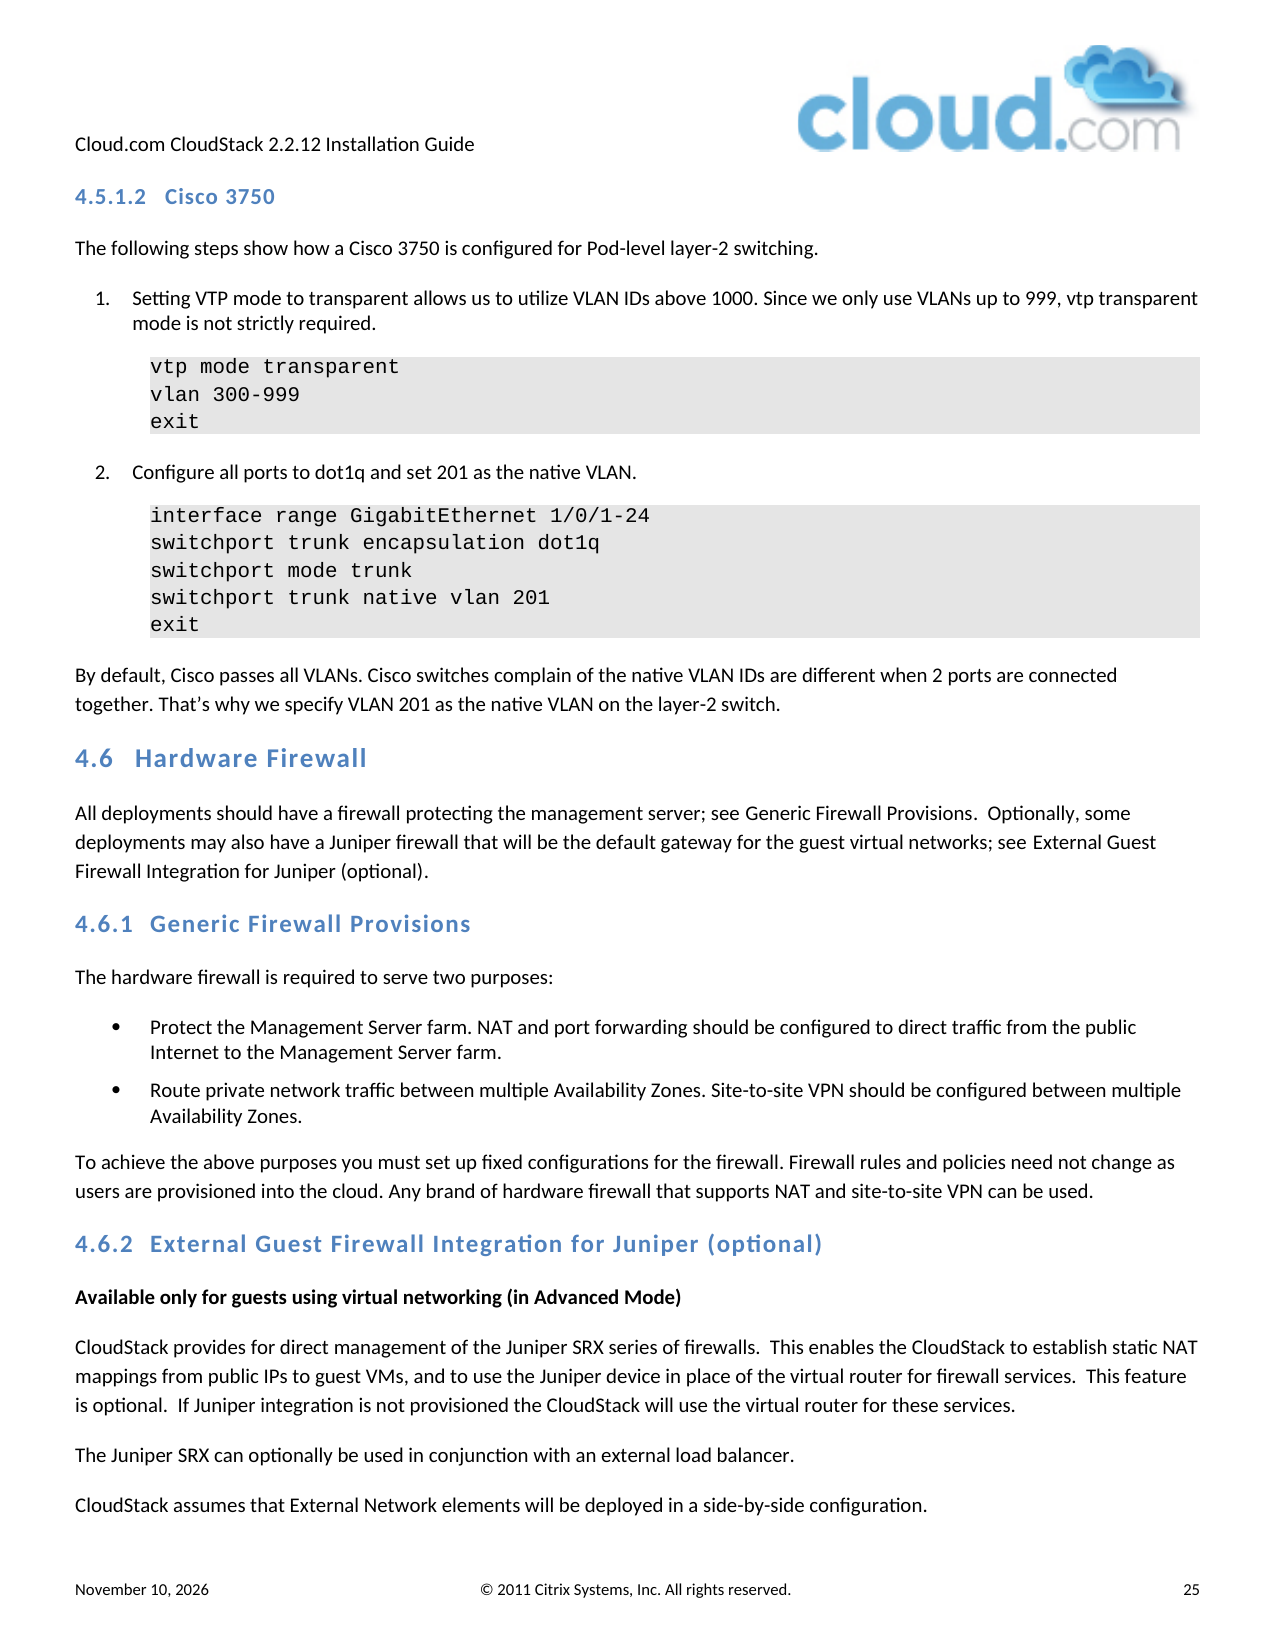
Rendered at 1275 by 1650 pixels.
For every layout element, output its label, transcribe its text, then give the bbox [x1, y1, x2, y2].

text switchport mode trunk [150, 559, 1200, 583]
text exit [150, 614, 1200, 638]
text vtp mode transparent [150, 357, 1200, 380]
text vlan 300-999 [150, 384, 1200, 407]
picture [797, 45, 1200, 152]
text To achieve the above purposes you must set up fixed configurations for the firewall. Firewall rules and policies need not change as users are provisioned into the cloud. Any brand of hardware firewall that supports NAT and site-to-site VPN can be used. [75, 1149, 1200, 1204]
subtitle Generic Firewall Provisions [75, 908, 1200, 939]
subtitle External Guest Firewall Integration for Juniper (optional) [75, 1228, 1200, 1259]
list Route private network traffic between multiple Availability Zones. Site-to-site VPN should be configured between multiple Availability Zones. [112, 1077, 1200, 1128]
text CloudStack assumes that External Network elements will be deployed in a side-by-side configuration. [75, 1492, 1200, 1518]
text By default, Cisco passes all VLANs. Cisco switches complain of the native VLAN IDs are different when 2 ports are connected together. That’s why we specify VLAN 201 as the native VLAN on the layer-2 switch. [75, 662, 1200, 717]
text The hardware firewall is required to serve two purposes: [75, 964, 1200, 989]
list Configure all ports to dot1q and set 201 as the native VLAN. [94, 459, 1200, 484]
text CloudStack provides for direct management of the Juniper SRX series of firewalls. This enables the CloudStack to establish static NAT mappings from public IPs to guest VMs, and to use the Juniper device in place of the virtual router for firewall services. This feature is optional. If Juniper integration is not provisioned the CloudStack will use the virtual router for these services. [75, 1334, 1200, 1418]
text Available only for guests using virtual networking (in Advanced Mode) [75, 1284, 1200, 1309]
subtitle Cisco 3750 [75, 182, 1200, 210]
list Setting VTP mode to transparent allows us to utilize VLAN IDs above 1000. Since we only use VLANs up to 999, vtp transparent mode is not strictly required. [94, 285, 1200, 336]
text switchport trunk encapsulation dot1q [150, 532, 1200, 556]
list Protect the Management Server farm. NAT and port forwarding should be configured to direct traffic from the public Internet to the Management Server farm. [112, 1014, 1200, 1065]
text interface range GigabitEthernet 1/0/1-24 [150, 505, 1200, 529]
text The following steps show how a Cisco 3750 is configured for Pod-level layer-2 switching. [75, 235, 1200, 260]
text switchport trunk native vlan 201 [150, 587, 1200, 610]
text The Juniper SRX can optionally be used in conjunction with an external load balancer. [75, 1442, 1200, 1468]
subtitle Hardware Firewall [75, 741, 1200, 774]
text exit [150, 411, 1200, 434]
text All deployments should have a firewall protecting the management server; see Generic Firewall Provisions. Optionally, some deployments may also have a Juniper firewall that will be the default gateway for the guest virtual networks; see External Guest Firewall Integration for Juniper (optional). [75, 800, 1200, 884]
